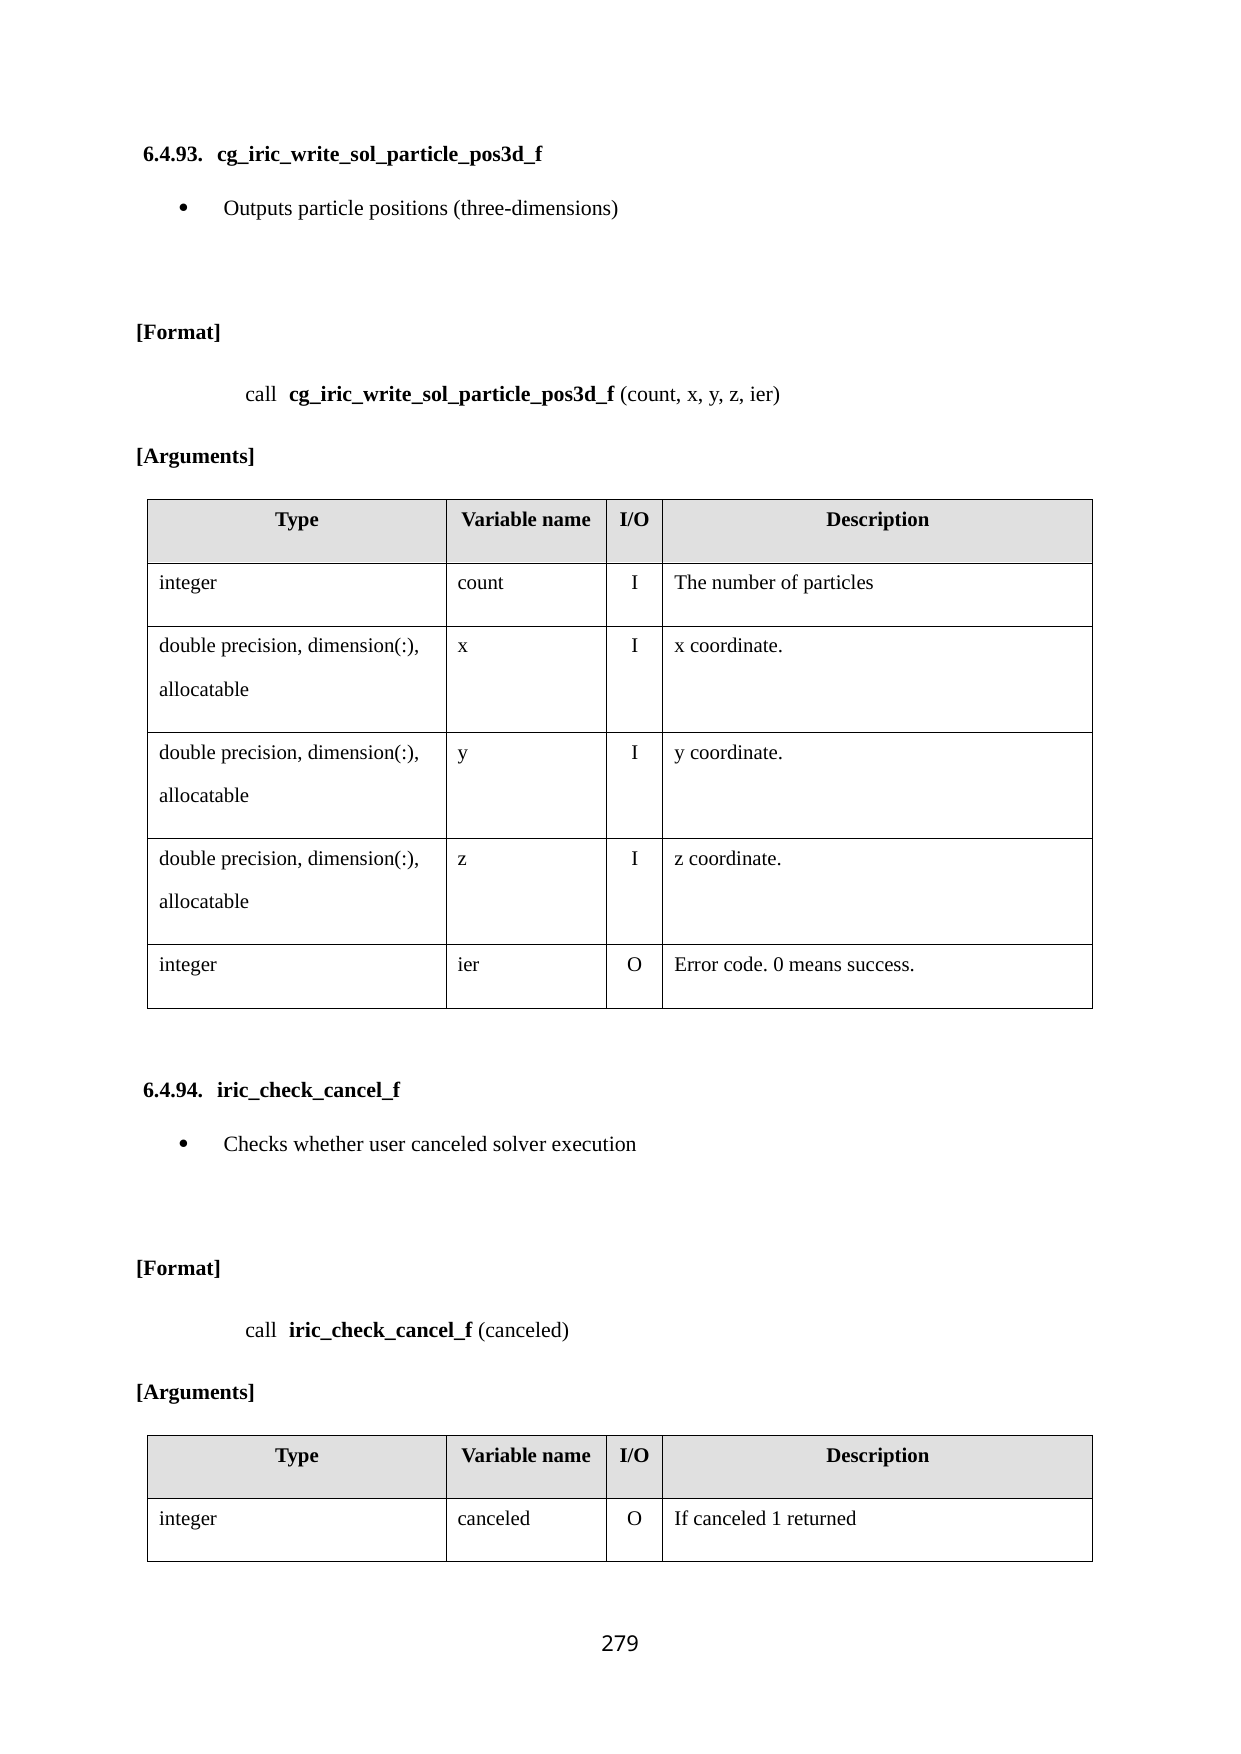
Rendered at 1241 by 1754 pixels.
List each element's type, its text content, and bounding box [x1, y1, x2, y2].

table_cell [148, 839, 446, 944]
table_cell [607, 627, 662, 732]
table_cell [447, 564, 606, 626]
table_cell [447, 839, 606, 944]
text [Format] [136, 313, 1104, 351]
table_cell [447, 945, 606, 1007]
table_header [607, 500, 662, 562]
text [Format] [136, 1248, 1104, 1286]
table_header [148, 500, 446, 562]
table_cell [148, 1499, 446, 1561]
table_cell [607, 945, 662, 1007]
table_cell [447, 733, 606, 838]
list Checks whether user canceled solver execution [179, 1124, 1104, 1162]
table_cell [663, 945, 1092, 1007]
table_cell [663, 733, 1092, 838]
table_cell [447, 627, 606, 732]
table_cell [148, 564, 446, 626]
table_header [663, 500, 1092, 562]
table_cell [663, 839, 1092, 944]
text call iric_check_cancel_f (canceled) [245, 1311, 1104, 1348]
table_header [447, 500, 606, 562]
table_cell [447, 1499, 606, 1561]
list Outputs particle positions (three-dimensions) [179, 189, 1104, 226]
subtitle cg_iric_write_sol_particle_pos3d_f [143, 135, 1104, 173]
text [Arguments] [136, 1373, 1104, 1410]
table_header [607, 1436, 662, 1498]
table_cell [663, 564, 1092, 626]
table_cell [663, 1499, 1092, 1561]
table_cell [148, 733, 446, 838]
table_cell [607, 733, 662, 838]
text call cg_iric_write_sol_particle_pos3d_f (count, x, y, z, ier) [245, 375, 1104, 413]
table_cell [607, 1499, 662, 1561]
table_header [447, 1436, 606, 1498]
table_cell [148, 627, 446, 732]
text [Arguments] [136, 437, 1104, 475]
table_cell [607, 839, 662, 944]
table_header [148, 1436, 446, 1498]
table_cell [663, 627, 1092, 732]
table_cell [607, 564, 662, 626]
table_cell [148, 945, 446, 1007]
subtitle iric_check_cancel_f [143, 1071, 1104, 1108]
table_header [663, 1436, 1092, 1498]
